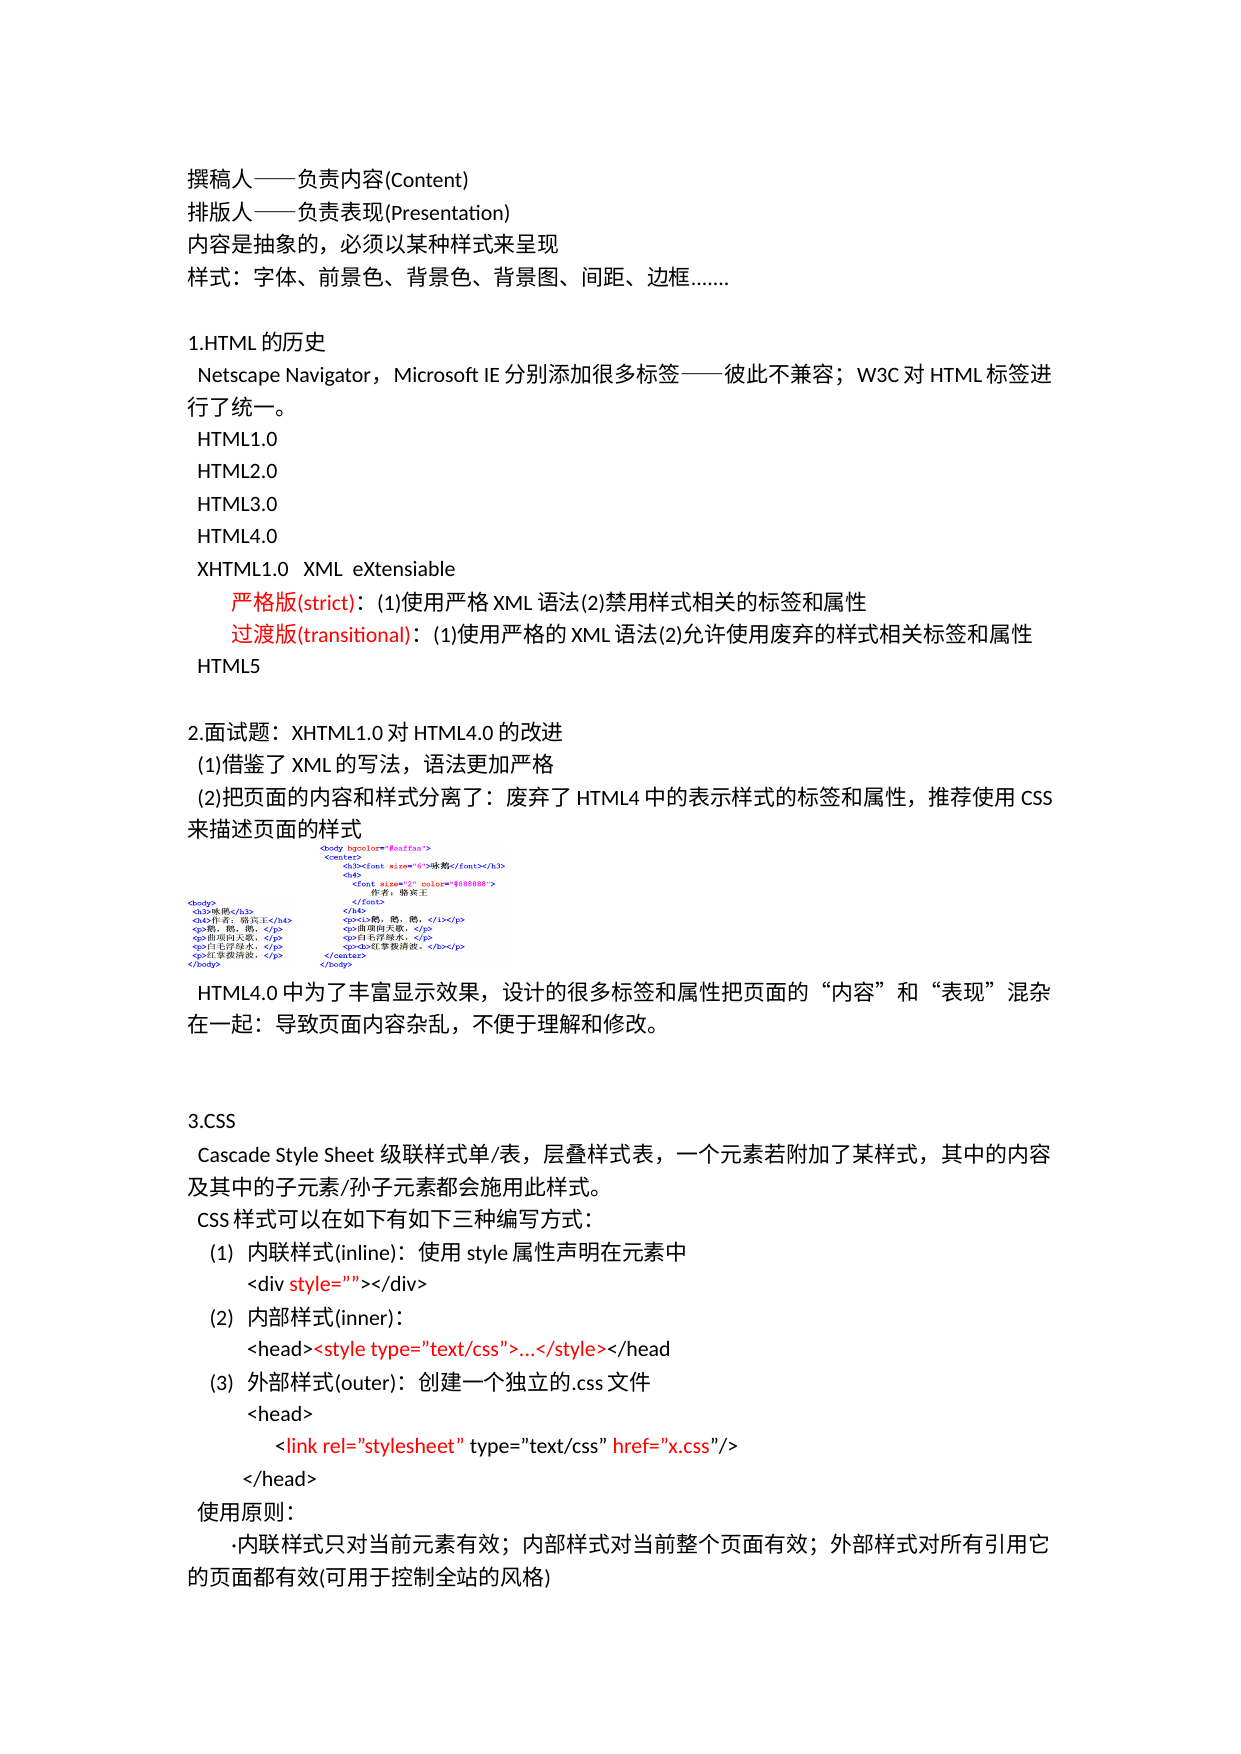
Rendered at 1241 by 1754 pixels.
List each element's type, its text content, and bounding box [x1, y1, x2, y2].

text CSS样式可以在如下有如下三种编写方式： [187, 1202, 1053, 1234]
text 严格版(strict)：(1)使用严格XML语法(2)禁用样式相关的标签和属性 [187, 584, 1053, 617]
text HTML4.0 [187, 519, 1053, 552]
list <head><style type=”text/css”>...</style></head [247, 1332, 1053, 1364]
text Cascade Style Sheet 级联样式单/表，层叠样式表，一个元素若附加了某样式，其中的内容及其中的子元素/孙子元素都会施用此样式。 [187, 1137, 1053, 1202]
text 样式：字体、前景色、背景色、背景图、间距、边框....... [187, 259, 1053, 292]
list <link rel=”stylesheet” type=”text/css” href=”x.css”/> [247, 1429, 1053, 1462]
text 撰稿人——负责内容(Content) [187, 162, 1053, 194]
list 内联样式(inline)：使用style属性声明在元素中 [209, 1234, 1053, 1267]
text (2)把页面的内容和样式分离了：废弃了HTML4中的表示样式的标签和属性，推荐使用CSS来描述页面的样式 [187, 779, 1053, 844]
text HTML3.0 [187, 487, 1053, 519]
list <head> [247, 1397, 1053, 1429]
text 使用原则： [187, 1494, 1053, 1527]
text Netscape Navigator，Microsoft IE分别添加很多标签——彼此不兼容；W3C对HTML标签进行了统一。 [187, 357, 1053, 422]
text 2.面试题：XHTML1.0对HTML4.0的改进 [187, 714, 1053, 747]
text 1.HTML的历史 [187, 324, 1053, 357]
text 排版人——负责表现(Presentation) [187, 194, 1053, 227]
text HTML2.0 [187, 454, 1053, 487]
text (1)借鉴了XML的写法，语法更加严格 [187, 747, 1053, 779]
text XHTML1.0 XML eXtensiable [187, 552, 1053, 584]
text ·内联样式只对当前元素有效；内部样式对当前整个页面有效；外部样式对所有引用它的页面都有效(可用于控制全站的风格) [187, 1527, 1053, 1592]
list <div style=””></div> [247, 1267, 1053, 1299]
text 内容是抽象的，必须以某种样式来呈现 [187, 227, 1053, 259]
text 3.CSS [187, 1104, 1053, 1137]
text HTML1.0 [187, 422, 1053, 454]
text HTML5 [187, 649, 1053, 682]
picture [318, 844, 507, 969]
text </head> [187, 1462, 1053, 1494]
list 外部样式(outer)：创建一个独立的.css文件 [209, 1364, 1053, 1397]
text 过渡版(transitional)：(1)使用严格的XML语法(2)允许使用废弃的样式相关标签和属性 [187, 617, 1053, 649]
text HTML4.0中为了丰富显示效果，设计的很多标签和属性把页面的“内容”和“表现”混杂在一起：导致页面内容杂乱，不便于理解和修改。 [187, 974, 1053, 1039]
picture [187, 900, 294, 969]
list 内部样式(inner)： [209, 1299, 1053, 1332]
